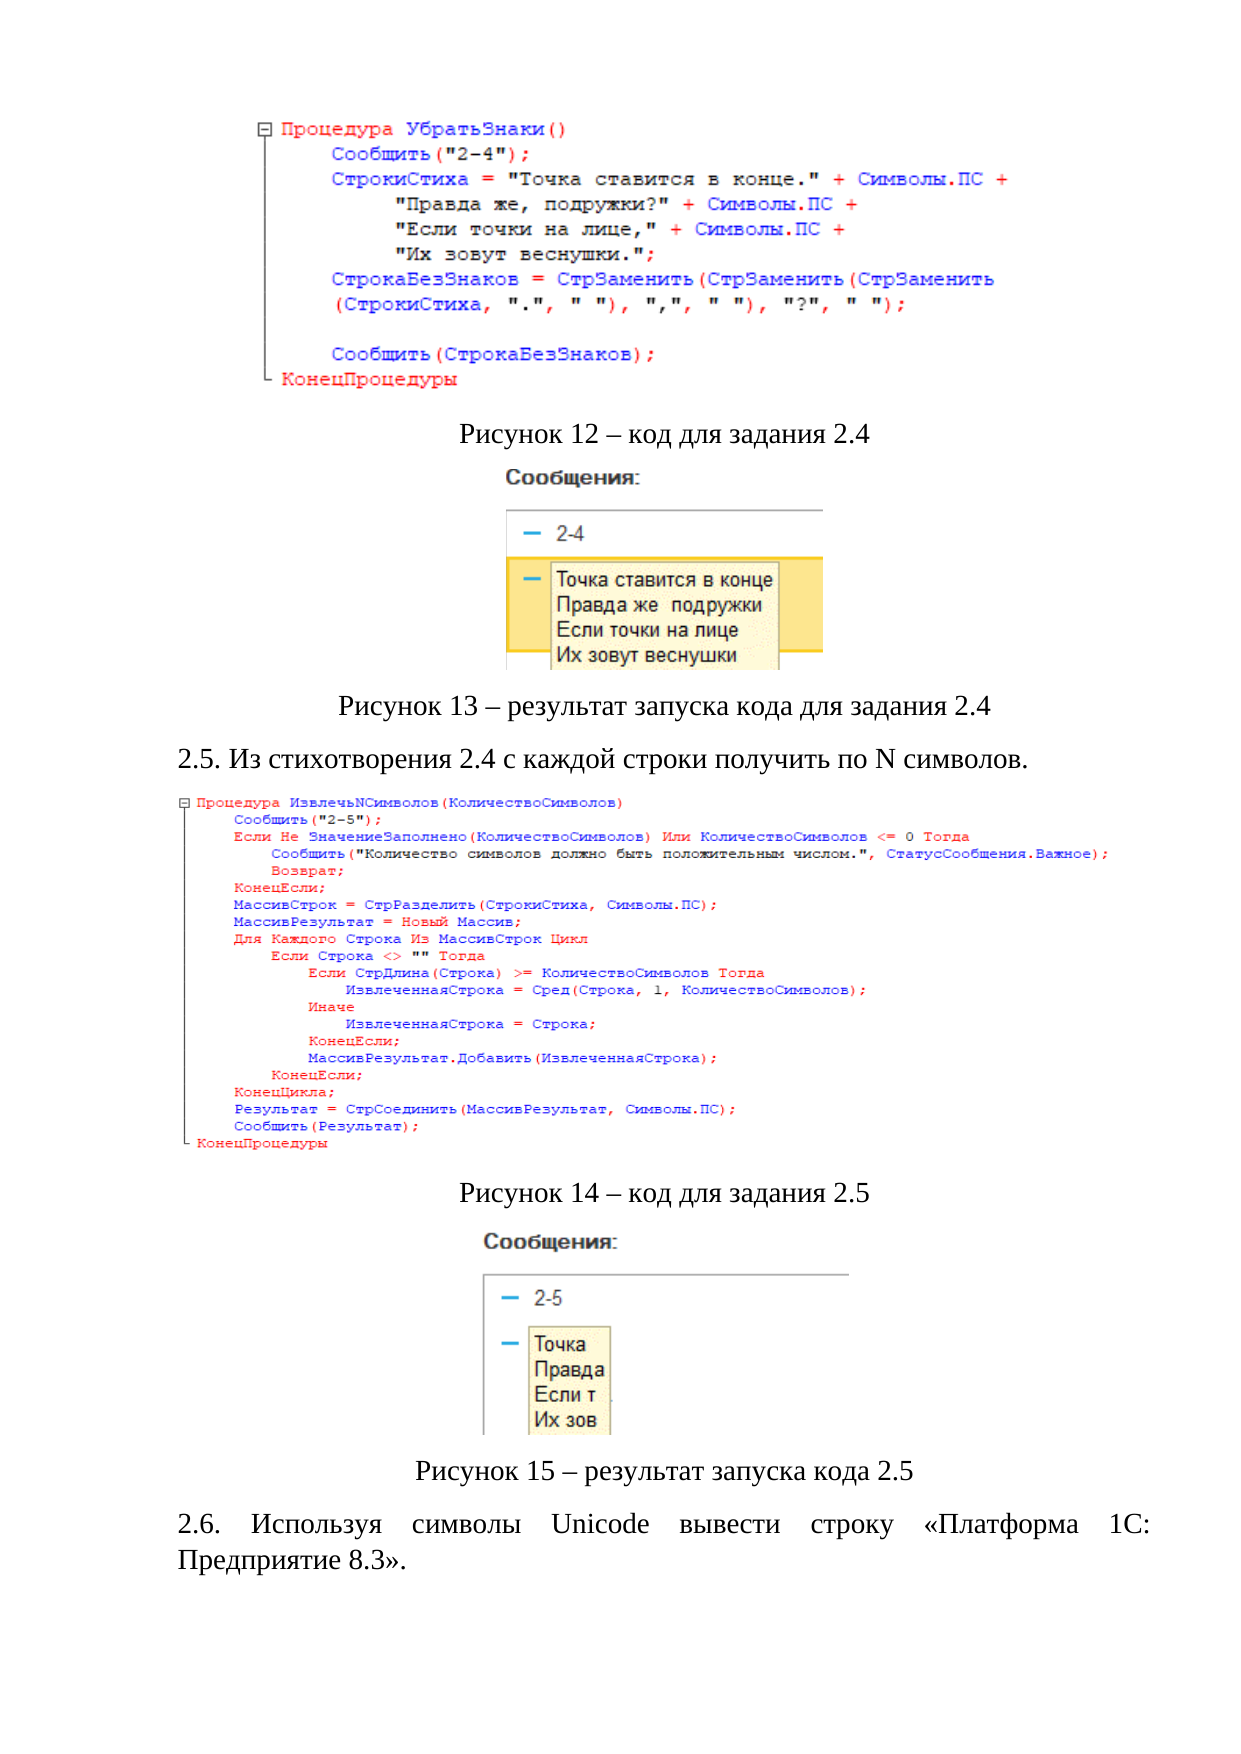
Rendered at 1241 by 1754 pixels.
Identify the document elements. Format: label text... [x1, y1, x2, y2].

text Рисунок 14 – код для задания 2.5 [177, 1175, 1152, 1209]
text 2.5. Из стихотворения 2.4 с каждой строки получить по N символов. [177, 741, 1152, 774]
text Рисунок 15 – результат запуска кода 2.5 [177, 1453, 1152, 1487]
text Рисунок 12 – код для задания 2.4 [177, 417, 1152, 450]
text Рисунок 13 – результат запуска кода для задания 2.4 [177, 688, 1152, 722]
picture [506, 469, 823, 670]
picture [256, 118, 1073, 398]
picture [177, 793, 1152, 1157]
text 2.6. Используя символы Unicode вывести строку «Платформа 1С: Предприятие 8.3». [177, 1506, 1152, 1576]
picture [480, 1228, 849, 1435]
